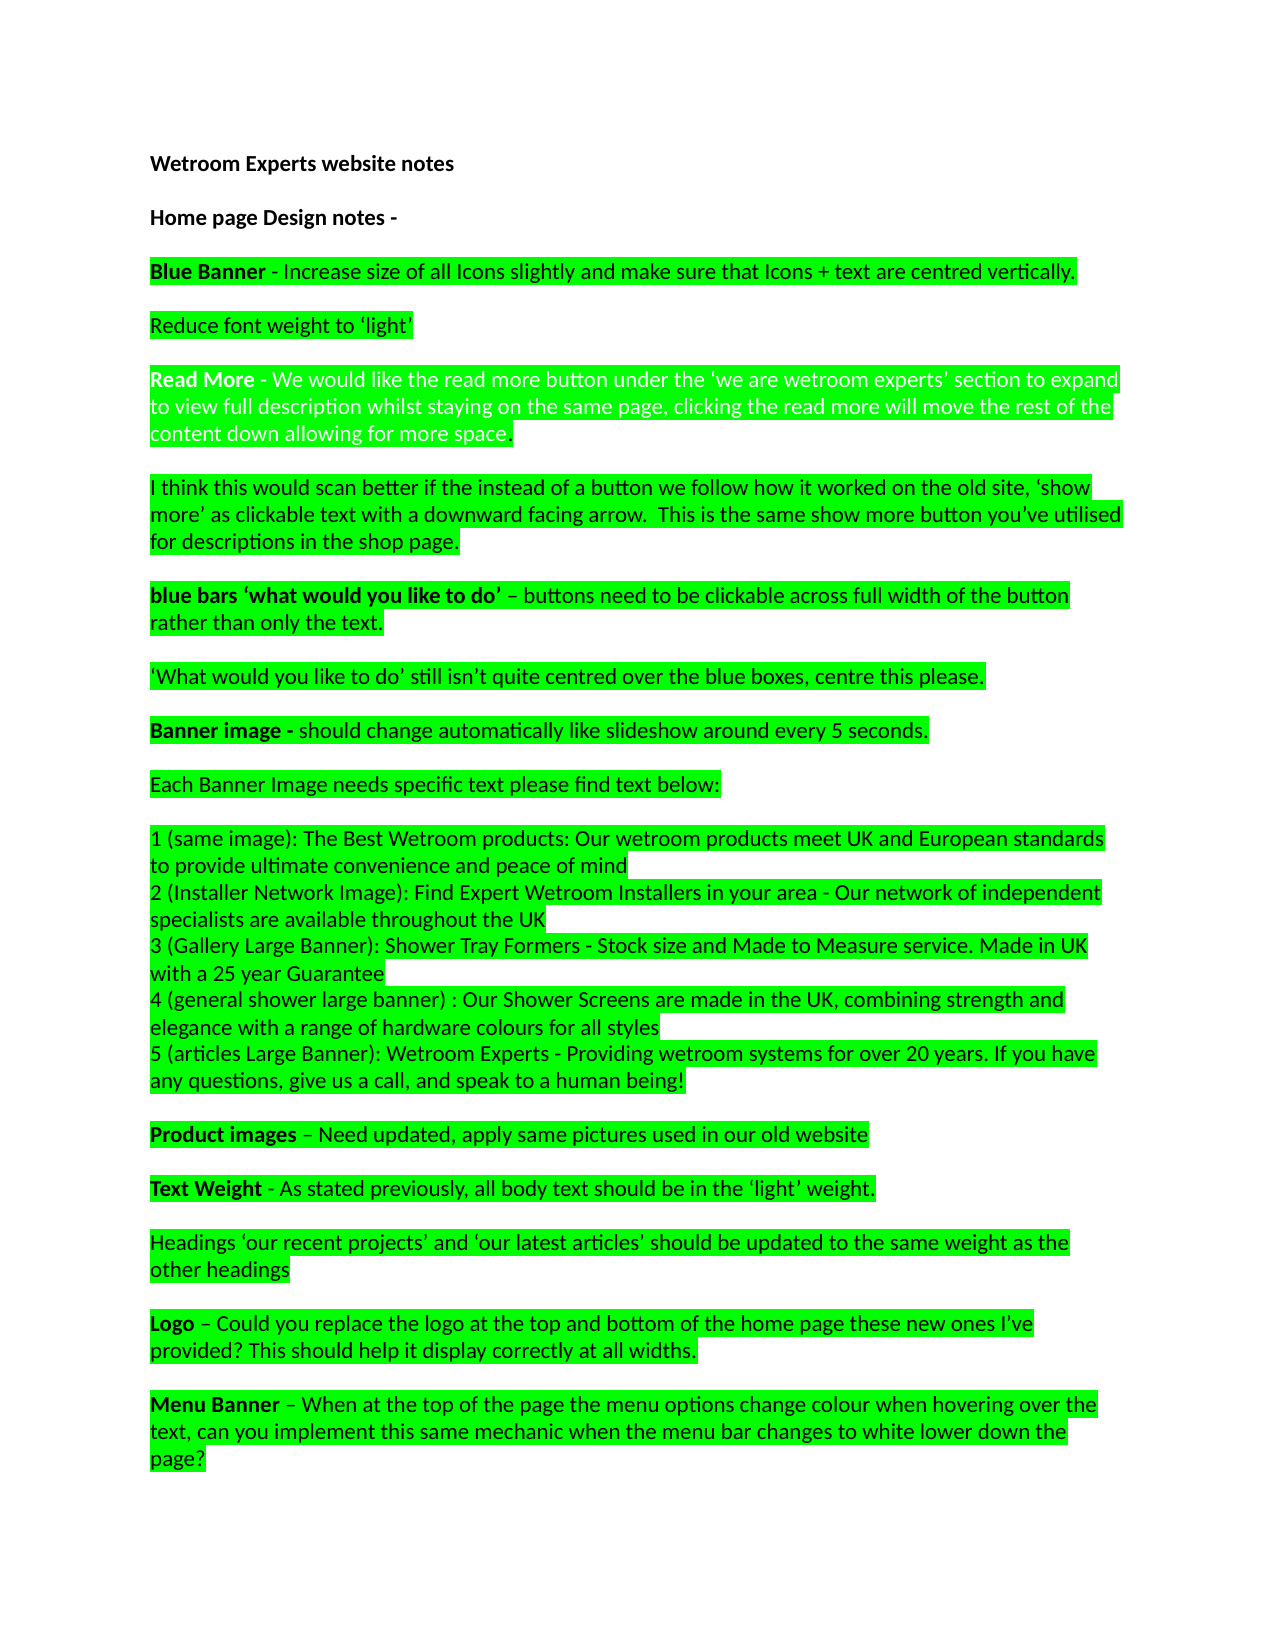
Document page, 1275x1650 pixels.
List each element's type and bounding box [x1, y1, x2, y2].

text [150, 150, 1125, 1499]
